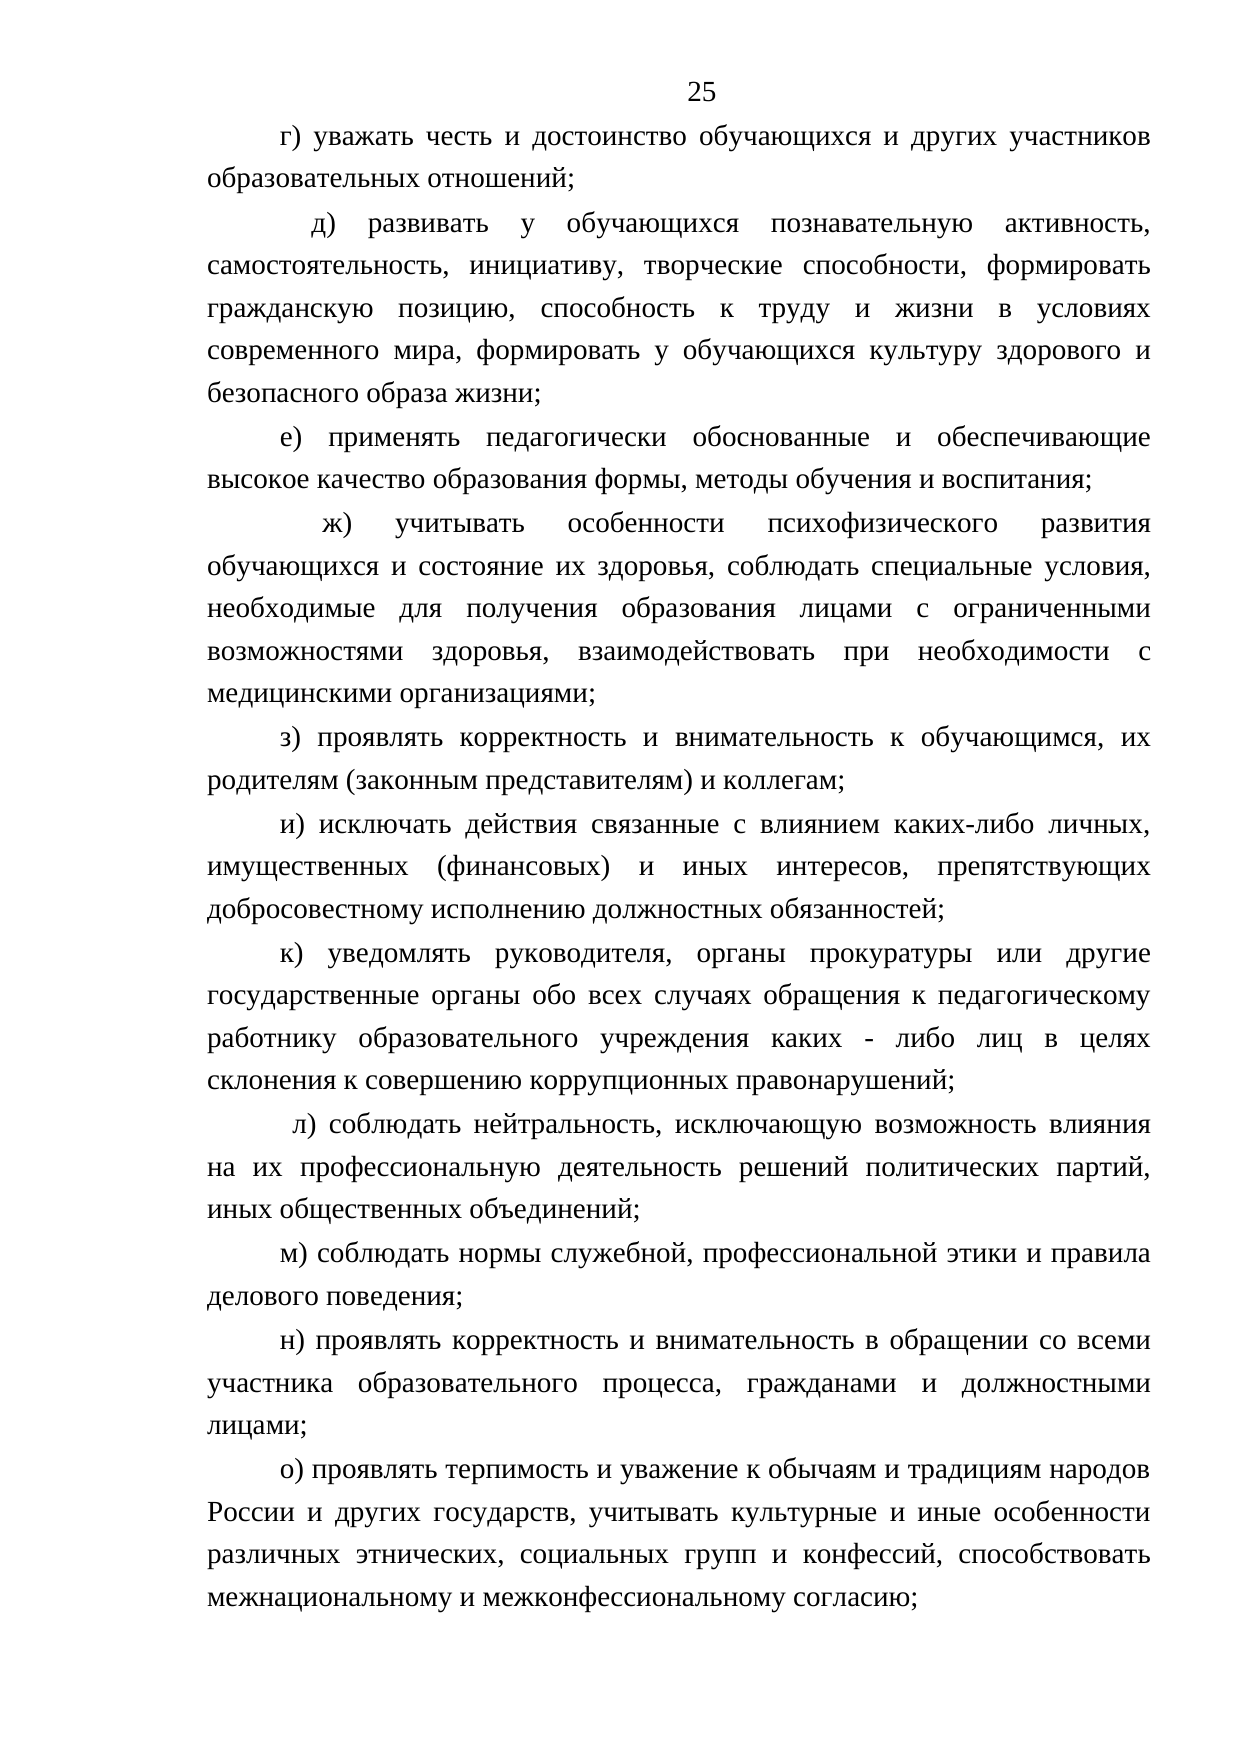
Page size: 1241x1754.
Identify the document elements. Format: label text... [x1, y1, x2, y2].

text о) проявлять терпимость и уважение к обычаям и традициям народов России и других государств, учитывать культурные и иные особенности различных этнических, социальных групп и конфессий, способствовать межнациональному и межконфессиональному согласию; [207, 1451, 1152, 1612]
text з) проявлять корректность и внимательность к обучающимся, их родителям (законным представителям) и коллегам; [207, 719, 1152, 795]
text ж) учитывать особенности психофизического развития обучающихся и состояние их здоровья, соблюдать специальные условия, необходимые для получения образования лицами с ограниченными возможностями здоровья, взаимодействовать при необходимости с медицинскими организациями; [207, 505, 1152, 709]
text д) развивать у обучающихся познавательную активность, самостоятельность, инициативу, творческие способности, формировать гражданскую позицию, способность к труду и жизни в условиях современного мира, формировать у обучающихся культуру здорового и безопасного образа жизни; [207, 205, 1152, 408]
text м) соблюдать нормы служебной, профессиональной этики и правила делового поведения; [207, 1236, 1152, 1312]
text и) исключать действия связанные с влиянием каких-либо личных, имущественных (финансовых) и иных интересов, препятствующих добросовестному исполнению должностных обязанностей; [207, 806, 1152, 924]
text л) соблюдать нейтральность, исключающую возможность влияния на их профессиональную деятельность решений политических партий, иных общественных объединений; [207, 1107, 1152, 1225]
text г) уважать честь и достоинство обучающихся и других участников образовательных отношений; [207, 118, 1152, 194]
text к) уведомлять руководителя, органы прокуратуры или другие государственные органы обо всех случаях обращения к педагогическому работнику образовательного учреждения каких - либо лиц в целях склонения к совершению коррупционных правонарушений; [207, 935, 1152, 1096]
text е) применять педагогически обоснованные и обеспечивающие высокое качество образования формы, методы обучения и воспитания; [207, 419, 1152, 495]
text н) проявлять корректность и внимательность в обращении со всеми участника образовательного процесса, гражданами и должностными лицами; [207, 1322, 1152, 1441]
